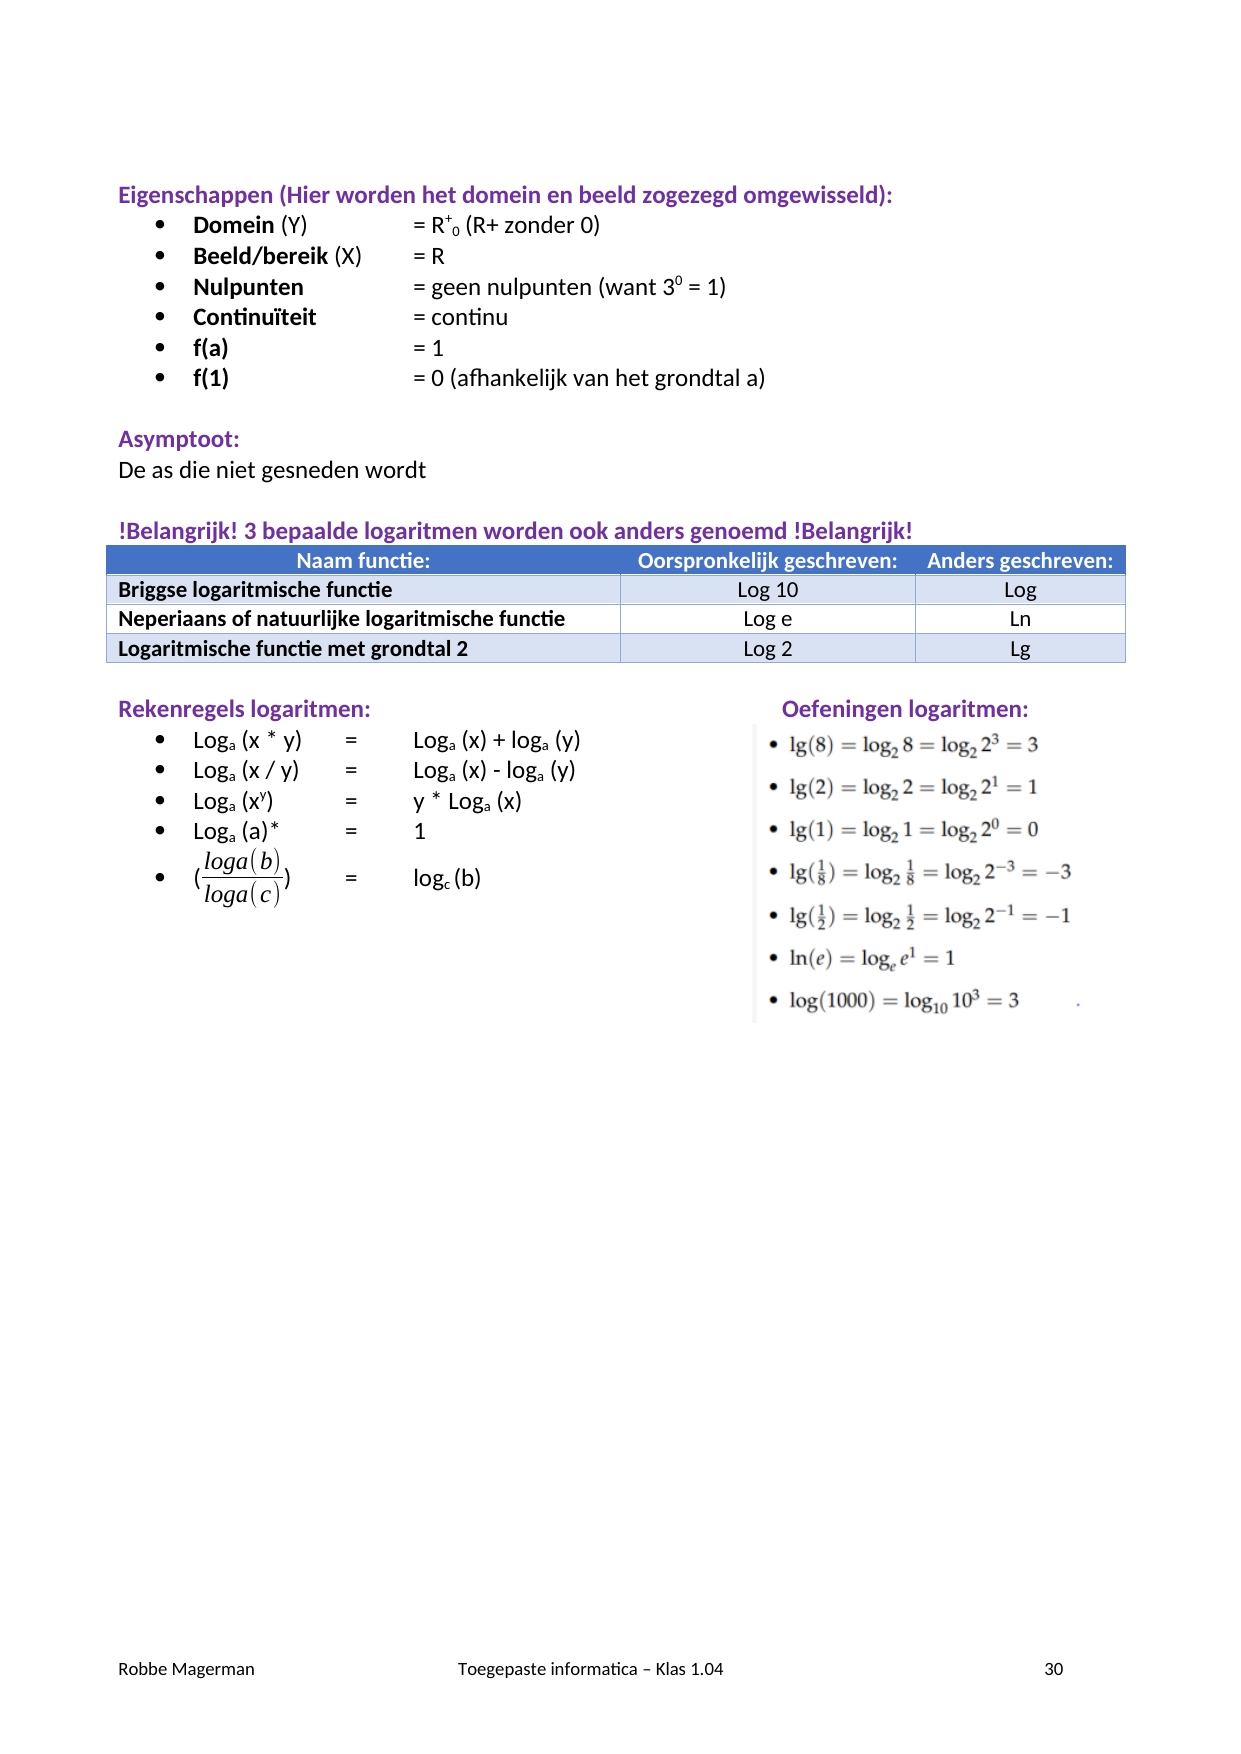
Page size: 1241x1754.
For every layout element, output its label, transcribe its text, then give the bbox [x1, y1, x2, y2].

text Rekenregels logaritmen: Oefeningen logaritmen: [118, 693, 1122, 724]
list Loga (x * y) = Loga (x) + loga (y) [156, 724, 751, 754]
list Loga (x / y) = Loga (x) - loga (y) [156, 754, 751, 785]
table_cell Neperiaans of natuurlijke logaritmische functie [107, 605, 620, 633]
list Domein (Y) = R+0 (R+ zonder 0) [156, 210, 1122, 240]
table_cell Log [916, 576, 1125, 603]
list Loga (a)* = 1 [156, 815, 751, 846]
list () = logc (b) [156, 846, 751, 909]
table_header Naam functie: [107, 546, 620, 574]
table_header Anders geschreven: [916, 546, 1125, 574]
table_cell Lg [916, 634, 1125, 662]
list Continuïteit = continu [156, 301, 1122, 332]
table_cell Log 2 [621, 634, 915, 662]
table_cell Logaritmische functie met grondtal 2 [107, 634, 620, 662]
table_header Oorspronkelijk geschreven: [621, 546, 915, 574]
list Beeld/bereik (X) = R [156, 240, 1122, 271]
list Loga (xy) = y * Loga (x) [156, 785, 751, 815]
text !Belangrijk! 3 bepaalde logaritmen worden ook anders genoemd !Belangrijk! [118, 515, 1122, 545]
list Nulpunten = geen nulpunten (want 30 = 1) [156, 271, 1122, 301]
table_cell Log e [621, 605, 915, 633]
table_cell Ln [916, 605, 1125, 633]
text De as die niet gesneden wordt [118, 454, 1122, 484]
text Asymptoot: [118, 423, 1122, 454]
table_cell Briggse logaritmische functie [107, 576, 620, 603]
text Eigenschappen (Hier worden het domein en beeld zogezegd omgewisseld): [118, 179, 1122, 210]
list f(1) = 0 (afhankelijk van het grondtal a) [156, 362, 1122, 393]
table_cell Log 10 [621, 576, 915, 603]
picture [751, 724, 1120, 1022]
list f(a) = 1 [156, 332, 1122, 362]
